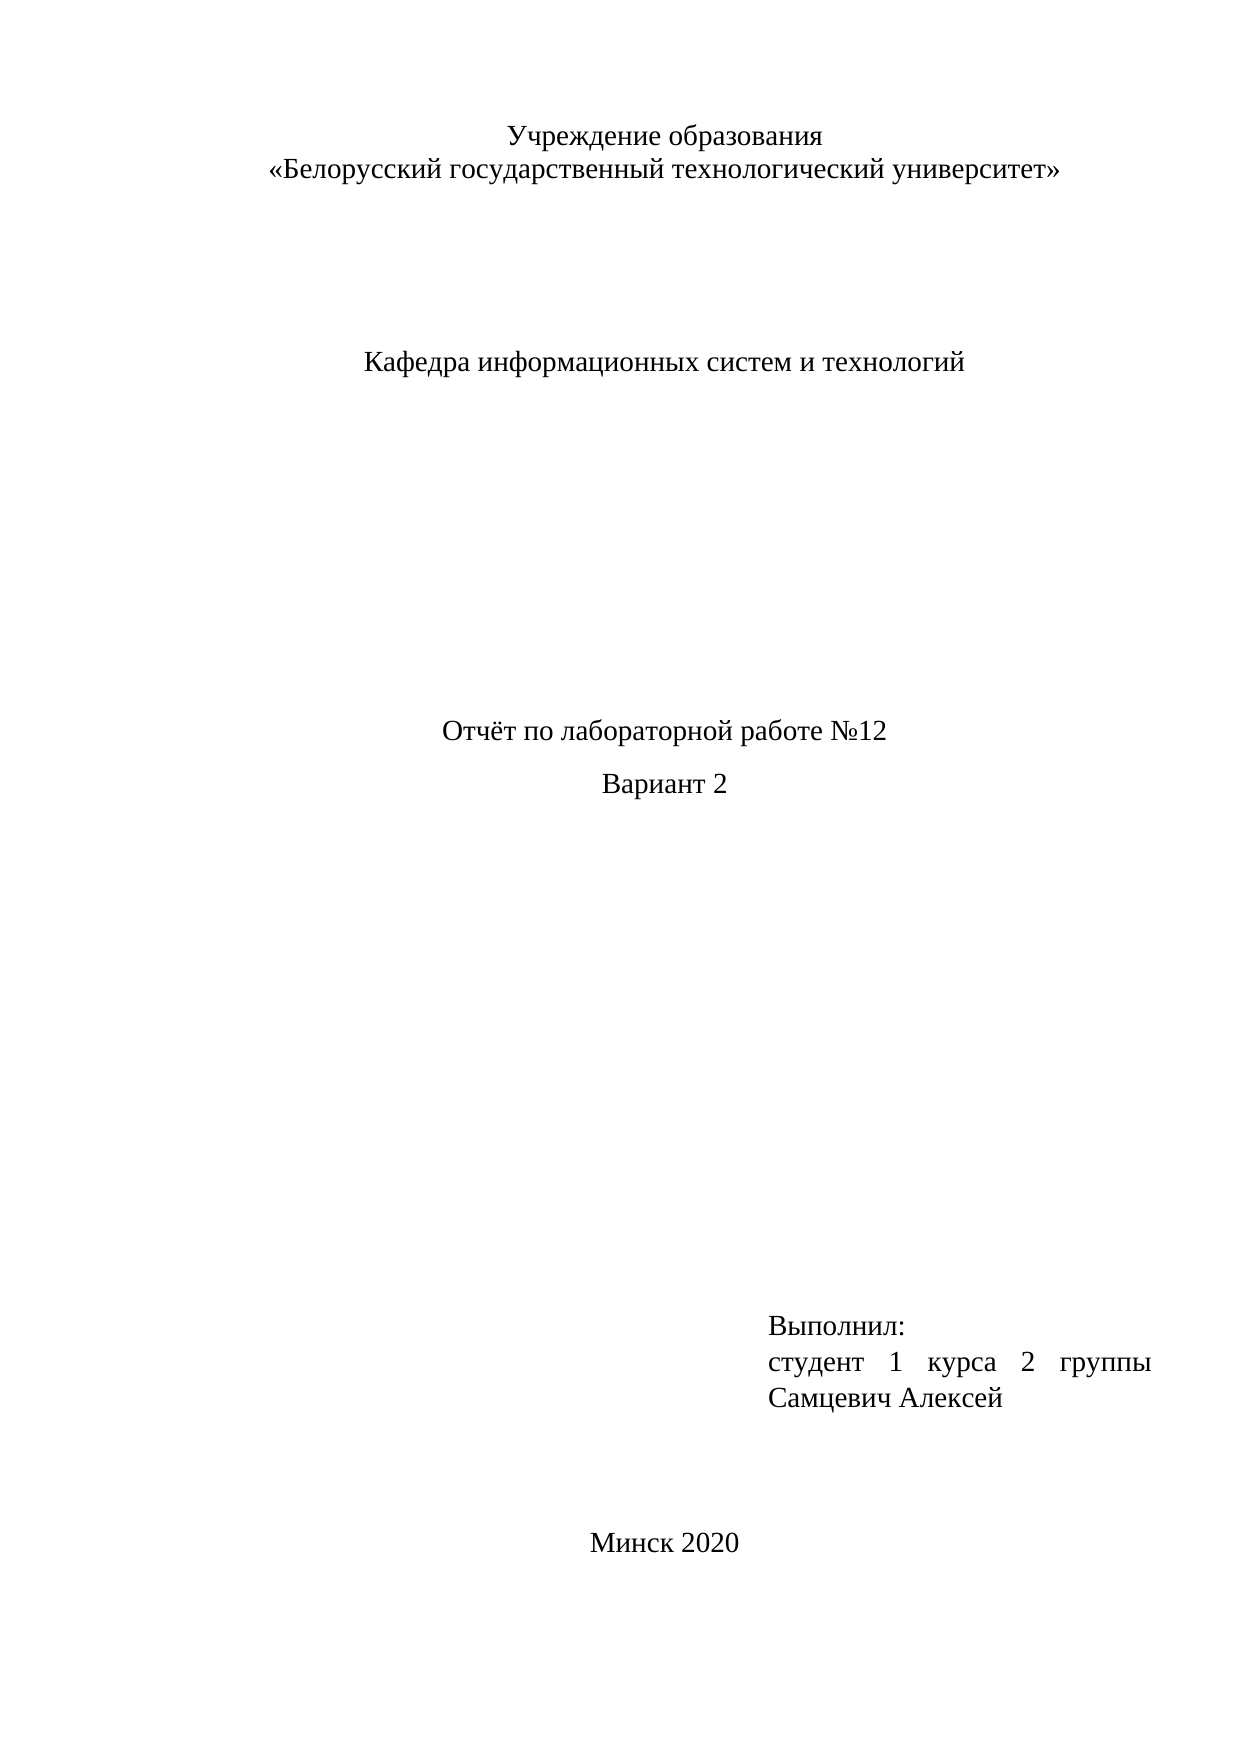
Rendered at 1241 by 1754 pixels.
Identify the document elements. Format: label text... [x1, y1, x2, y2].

subtitle Учреждение образования [177, 118, 1152, 152]
text студент 1 курса 2 группы Самцевич Алексей [768, 1344, 1152, 1414]
text Выполнил: [768, 1308, 1152, 1342]
text Минск 2020 [177, 1525, 1152, 1559]
text Кафедра информационных систем и технологий [177, 344, 1152, 377]
text Вариант 2 [177, 766, 1152, 800]
subtitle «Белорусский государственный технологический университет» [177, 152, 1152, 185]
text Отчёт по лабораторной работе №12 [177, 713, 1152, 747]
